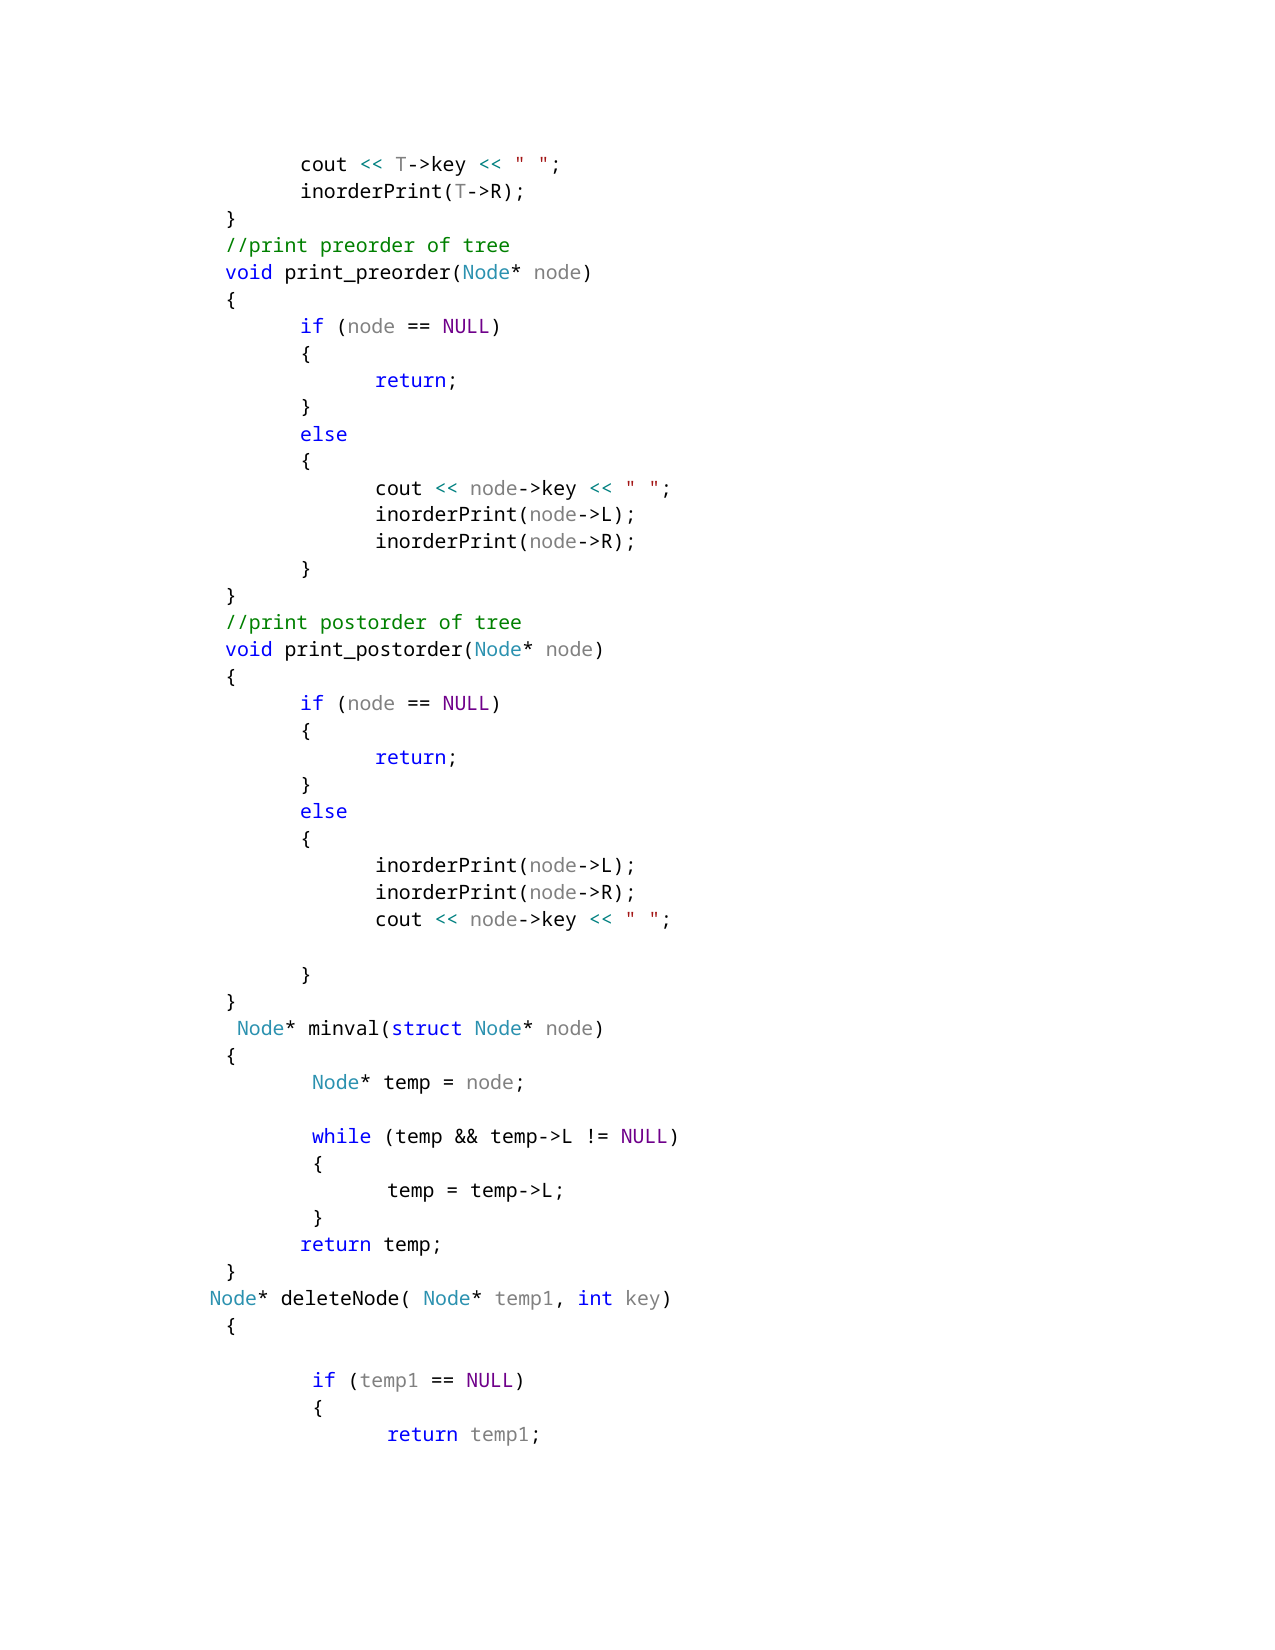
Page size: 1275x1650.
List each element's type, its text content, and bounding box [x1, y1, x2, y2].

text if (temp1 == NULL) [150, 1366, 1125, 1393]
text if (node == NULL) [150, 312, 1125, 339]
text } [150, 204, 1125, 231]
text } [150, 393, 1125, 420]
text inorderPrint(node->R); [150, 878, 1125, 905]
text } [150, 987, 1125, 1014]
text { [150, 663, 1125, 689]
text { [150, 285, 1125, 312]
text } [150, 1203, 1125, 1230]
text inorderPrint(T->R); [150, 177, 1125, 204]
text return; [150, 743, 1125, 771]
text void print_preorder(Node* node) [150, 258, 1125, 285]
text inorderPrint(node->L); [150, 501, 1125, 528]
text return; [150, 366, 1125, 393]
text while (temp && temp->L != NULL) [150, 1122, 1125, 1149]
text cout << T->key << " "; [150, 150, 1125, 177]
text if (node == NULL) [150, 689, 1125, 717]
text else [150, 797, 1125, 824]
text else [150, 420, 1125, 447]
text { [150, 1311, 1125, 1338]
text void print_postorder(Node* node) [150, 636, 1125, 663]
text temp = temp->L; [150, 1176, 1125, 1203]
text } [150, 1257, 1125, 1284]
text { [150, 717, 1125, 743]
text { [150, 447, 1125, 474]
text Node* minval(struct Node* node) [150, 1014, 1125, 1041]
text inorderPrint(node->L); [150, 851, 1125, 878]
text cout << node->key << " "; [150, 905, 1125, 932]
text return temp; [150, 1230, 1125, 1257]
text Node* temp = node; [150, 1068, 1125, 1095]
text cout << node->key << " "; [150, 474, 1125, 501]
text } [150, 960, 1125, 987]
text { [150, 1149, 1125, 1176]
text } [150, 555, 1125, 582]
text } [150, 582, 1125, 609]
text { [150, 1393, 1125, 1420]
text } [150, 771, 1125, 797]
text { [150, 339, 1125, 366]
text //print preorder of tree [150, 231, 1125, 258]
text { [150, 824, 1125, 851]
text Node* deleteNode( Node* temp1, int key) [150, 1284, 1125, 1311]
text return temp1; [150, 1420, 1125, 1447]
text //print postorder of tree [150, 609, 1125, 636]
text { [150, 1041, 1125, 1068]
text inorderPrint(node->R); [150, 528, 1125, 555]
